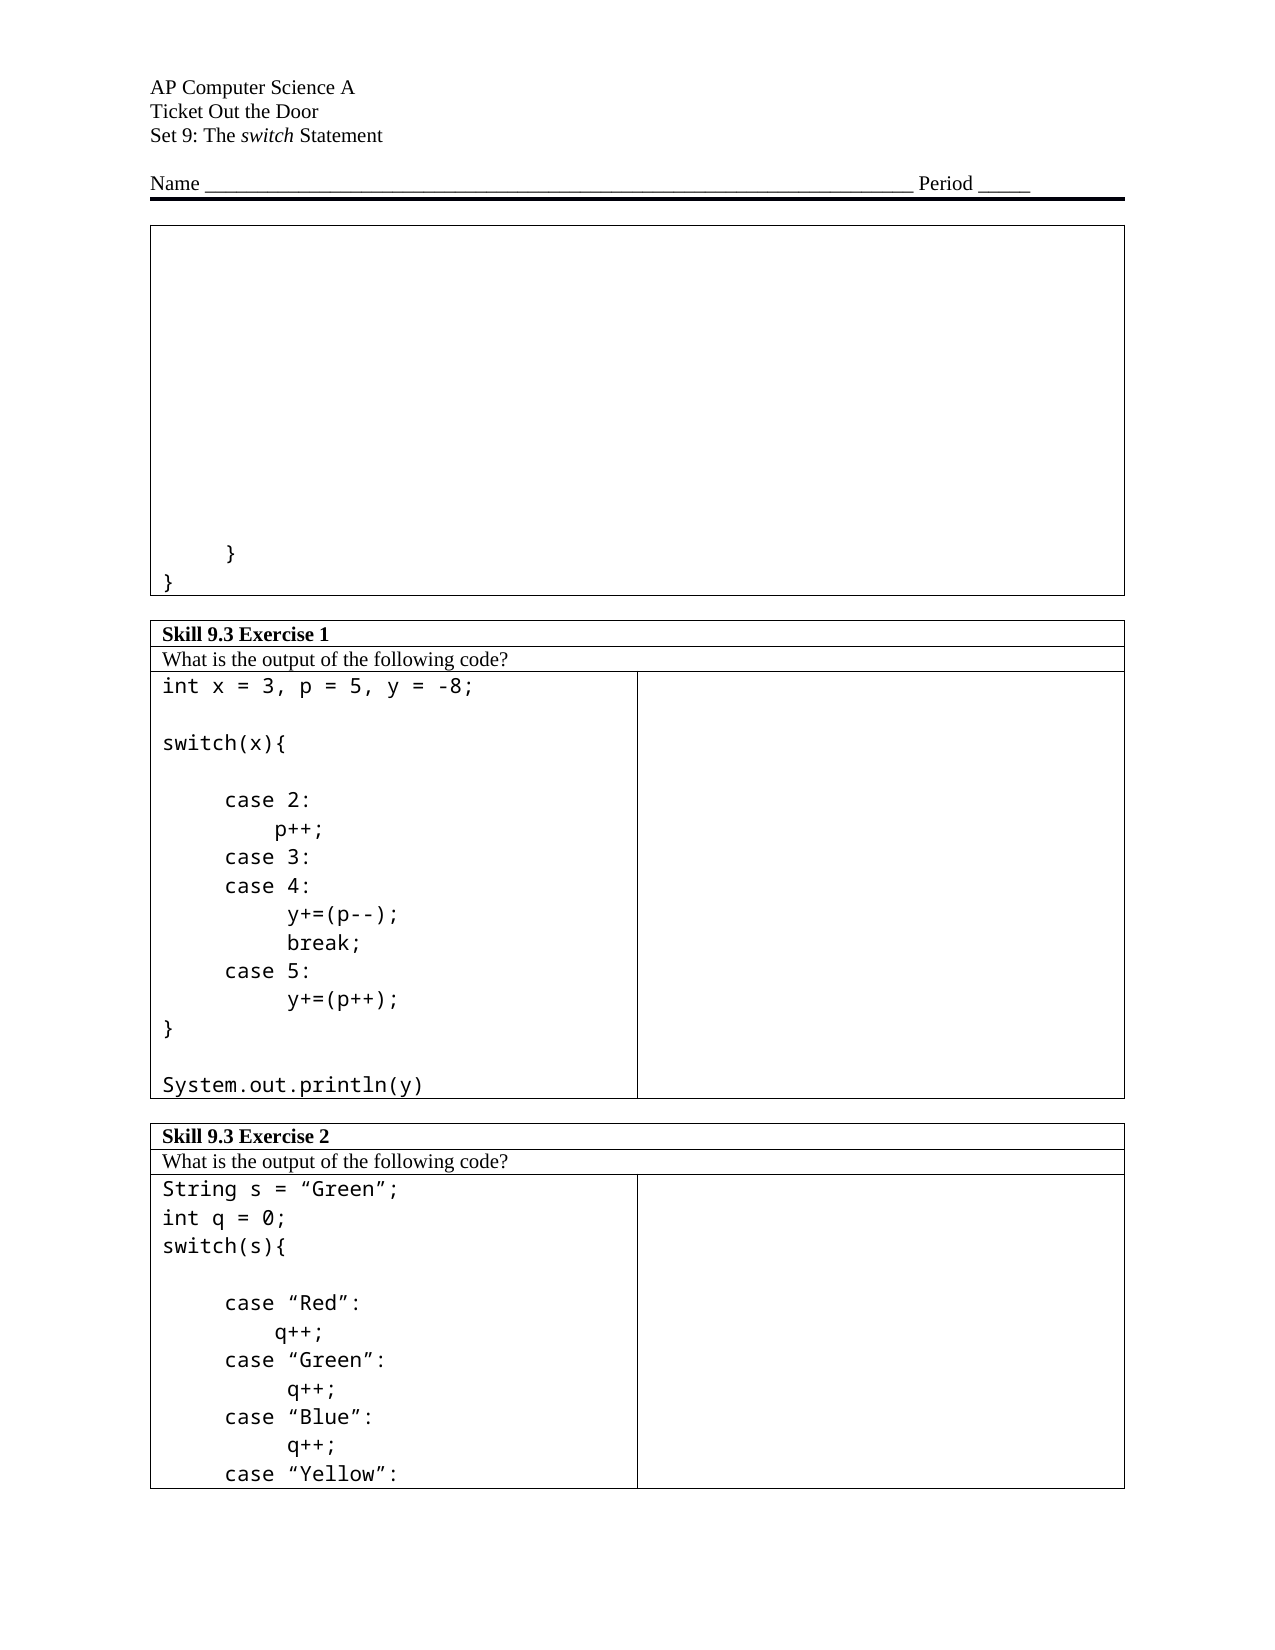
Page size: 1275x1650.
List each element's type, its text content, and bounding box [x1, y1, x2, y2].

table_cell [638, 1175, 1124, 1487]
table_cell What is the output of the following code? [151, 647, 1124, 671]
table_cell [151, 226, 1124, 595]
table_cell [151, 1175, 637, 1487]
table_header Skill 9.3 Exercise 1 [151, 621, 1124, 646]
table_cell [638, 672, 1124, 1098]
table_header Skill 9.3 Exercise 2 [151, 1124, 1124, 1148]
table_cell What is the output of the following code? [151, 1150, 1124, 1173]
table_cell int x = 3, p = 5, y = -8; switch(x){ case 2: p++; case 3: case 4: y+=(p--); break; case 5: y+=(p++); } System.out.println(y) [151, 672, 637, 1098]
